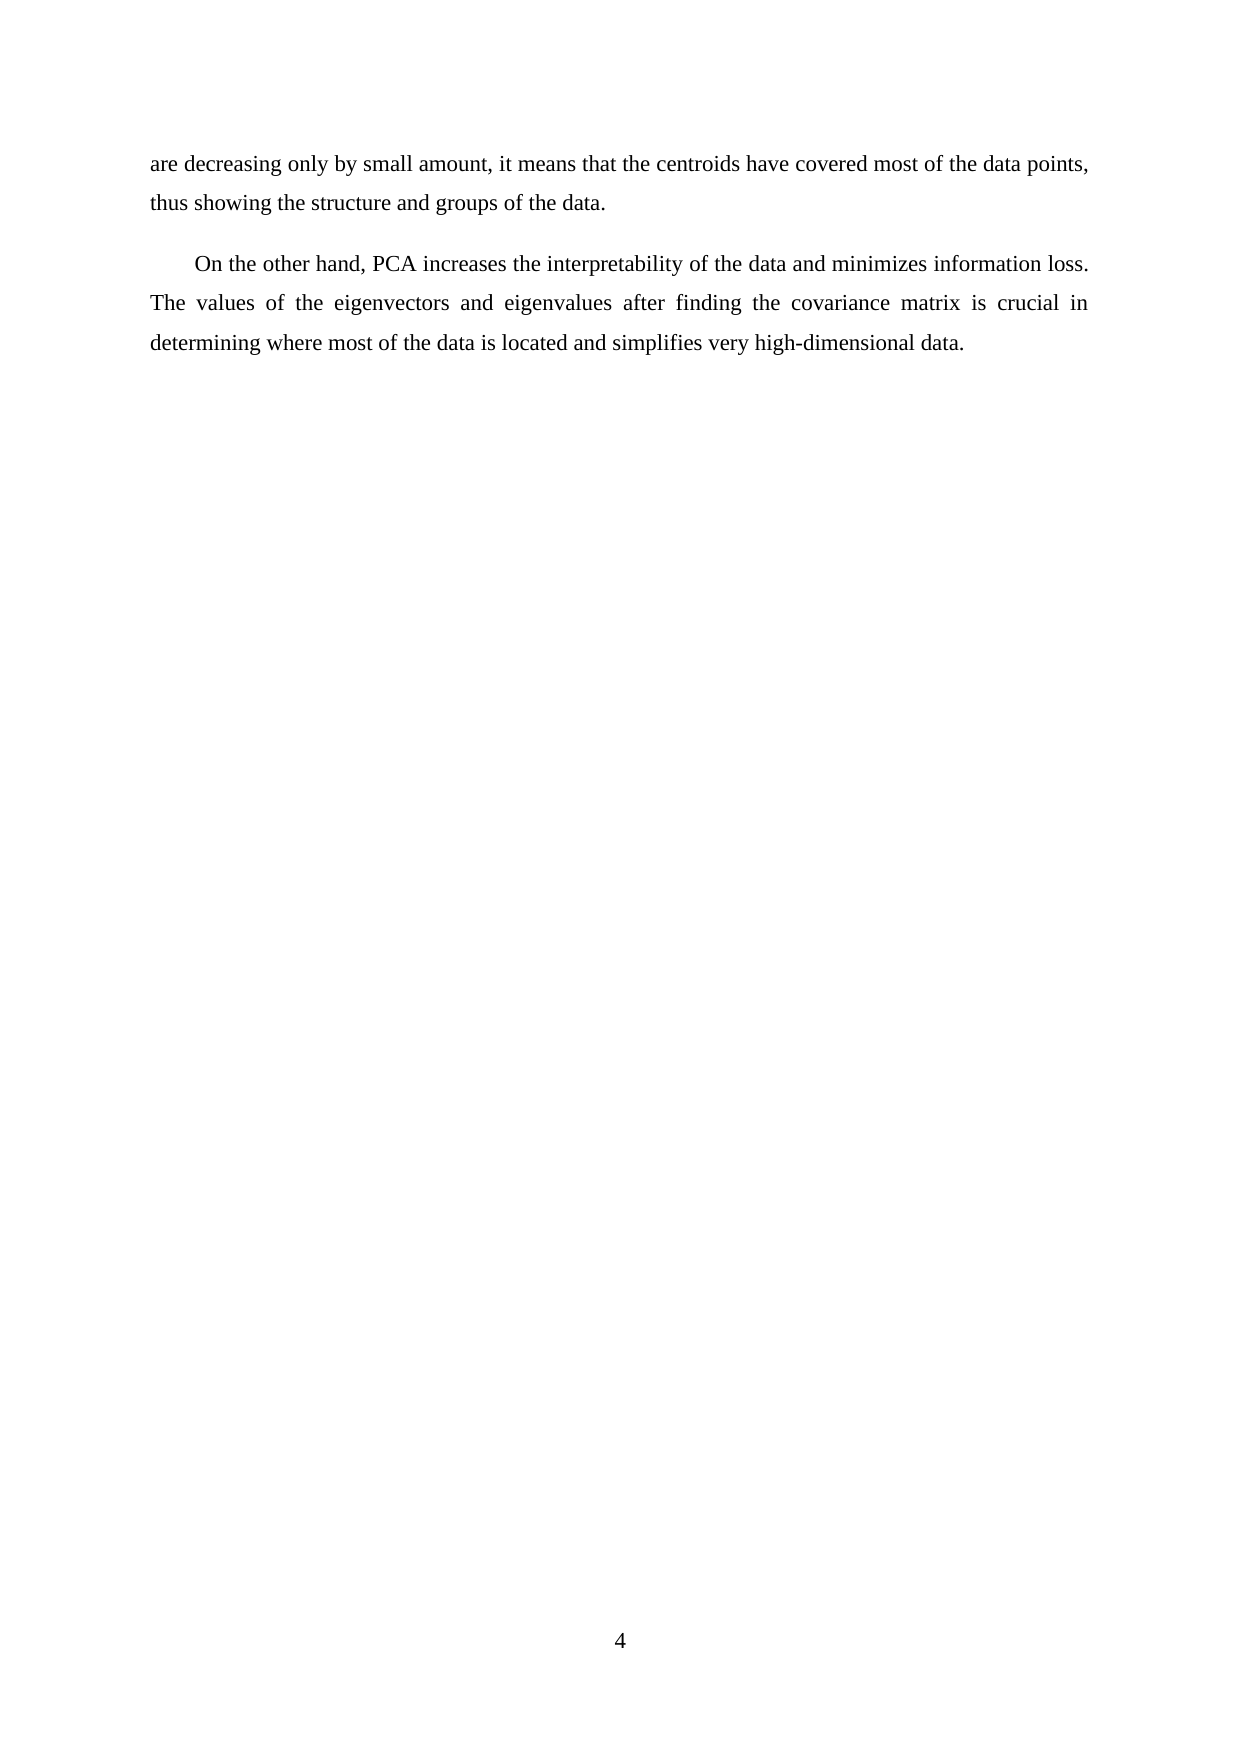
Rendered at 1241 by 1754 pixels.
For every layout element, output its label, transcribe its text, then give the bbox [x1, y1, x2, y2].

text On the other hand, PCA increases the interpretability of the data and minimizes information loss. The values of the eigenvectors and eigenvalues after finding the covariance matrix is crucial in determining where most of the data is located and simplifies very high-dimensional data. [150, 250, 1090, 355]
